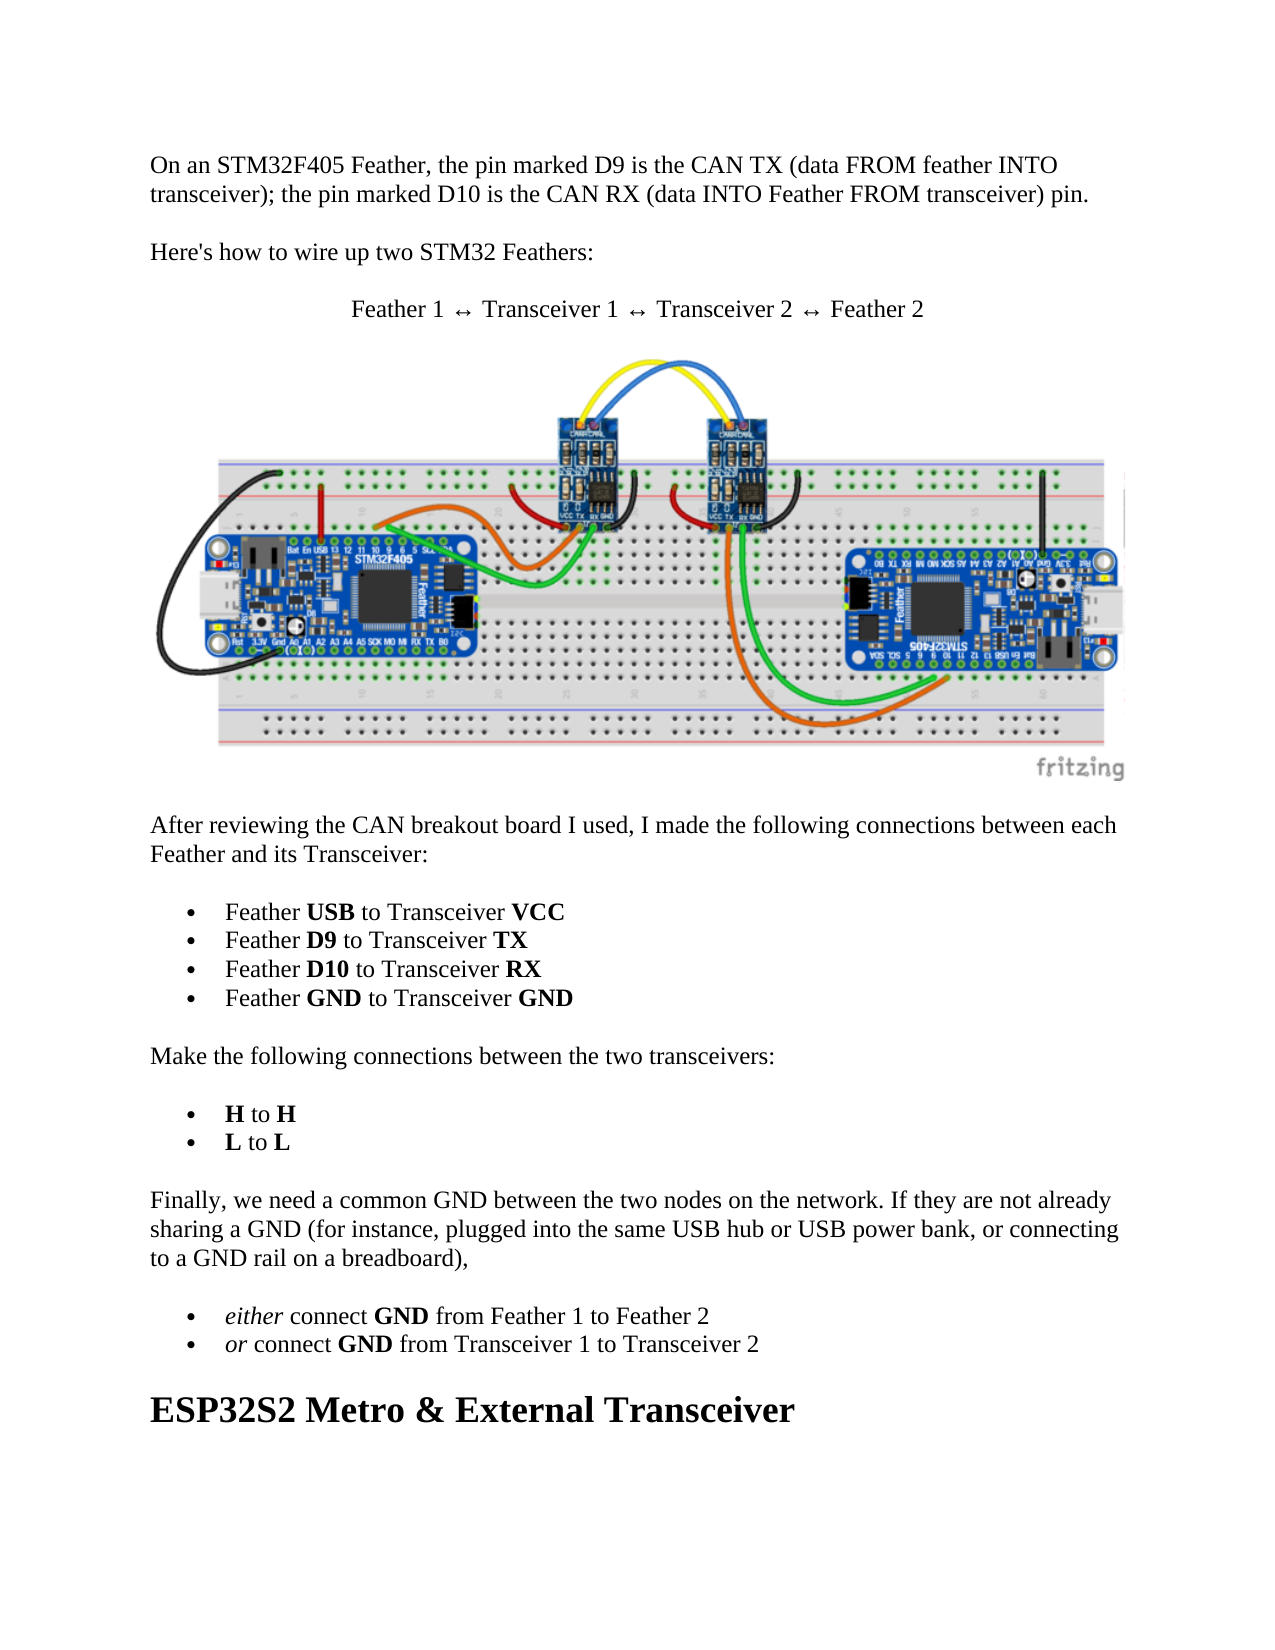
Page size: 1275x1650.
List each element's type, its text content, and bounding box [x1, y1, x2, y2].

list Feather D10 to Transceiver RX [187, 954, 1125, 983]
list either connect GND from Feather 1 to Feather 2 [187, 1301, 1125, 1329]
text Make the following connections between the two transceivers: [150, 1041, 1125, 1069]
list Feather GND to Transceiver GND [187, 983, 1125, 1012]
list L to L [187, 1127, 1125, 1156]
text After reviewing the CAN breakout board I used, I made the following connections between each Feather and its Transceiver: [150, 810, 1125, 867]
text ESP32S2 Metro & External Transceiver [150, 1387, 1125, 1431]
text On an STM32F405 Feather, the pin marked D9 is the CAN TX (data FROM feather INTO transceiver); the pin marked D10 is the CAN RX (data INTO Feather FROM transceiver) pin. [150, 150, 1125, 207]
picture [150, 352, 1125, 781]
list H to H [187, 1099, 1125, 1127]
list or connect GND from Transceiver 1 to Transceiver 2 [187, 1329, 1125, 1358]
list Feather D9 to Transceiver TX [187, 925, 1125, 954]
list Feather USB to Transceiver VCC [187, 897, 1125, 925]
text Finally, we need a common GND between the two nodes on the network. If they are not already sharing a GND (for instance, plugged into the same USB hub or USB power bank, or connecting to a GND rail on a breadboard), [150, 1185, 1125, 1272]
text Feather 1 ↔ Transceiver 1 ↔ Transceiver 2 ↔ Feather 2 [150, 294, 1125, 323]
text Here's how to wire up two STM32 Feathers: [150, 237, 1125, 265]
